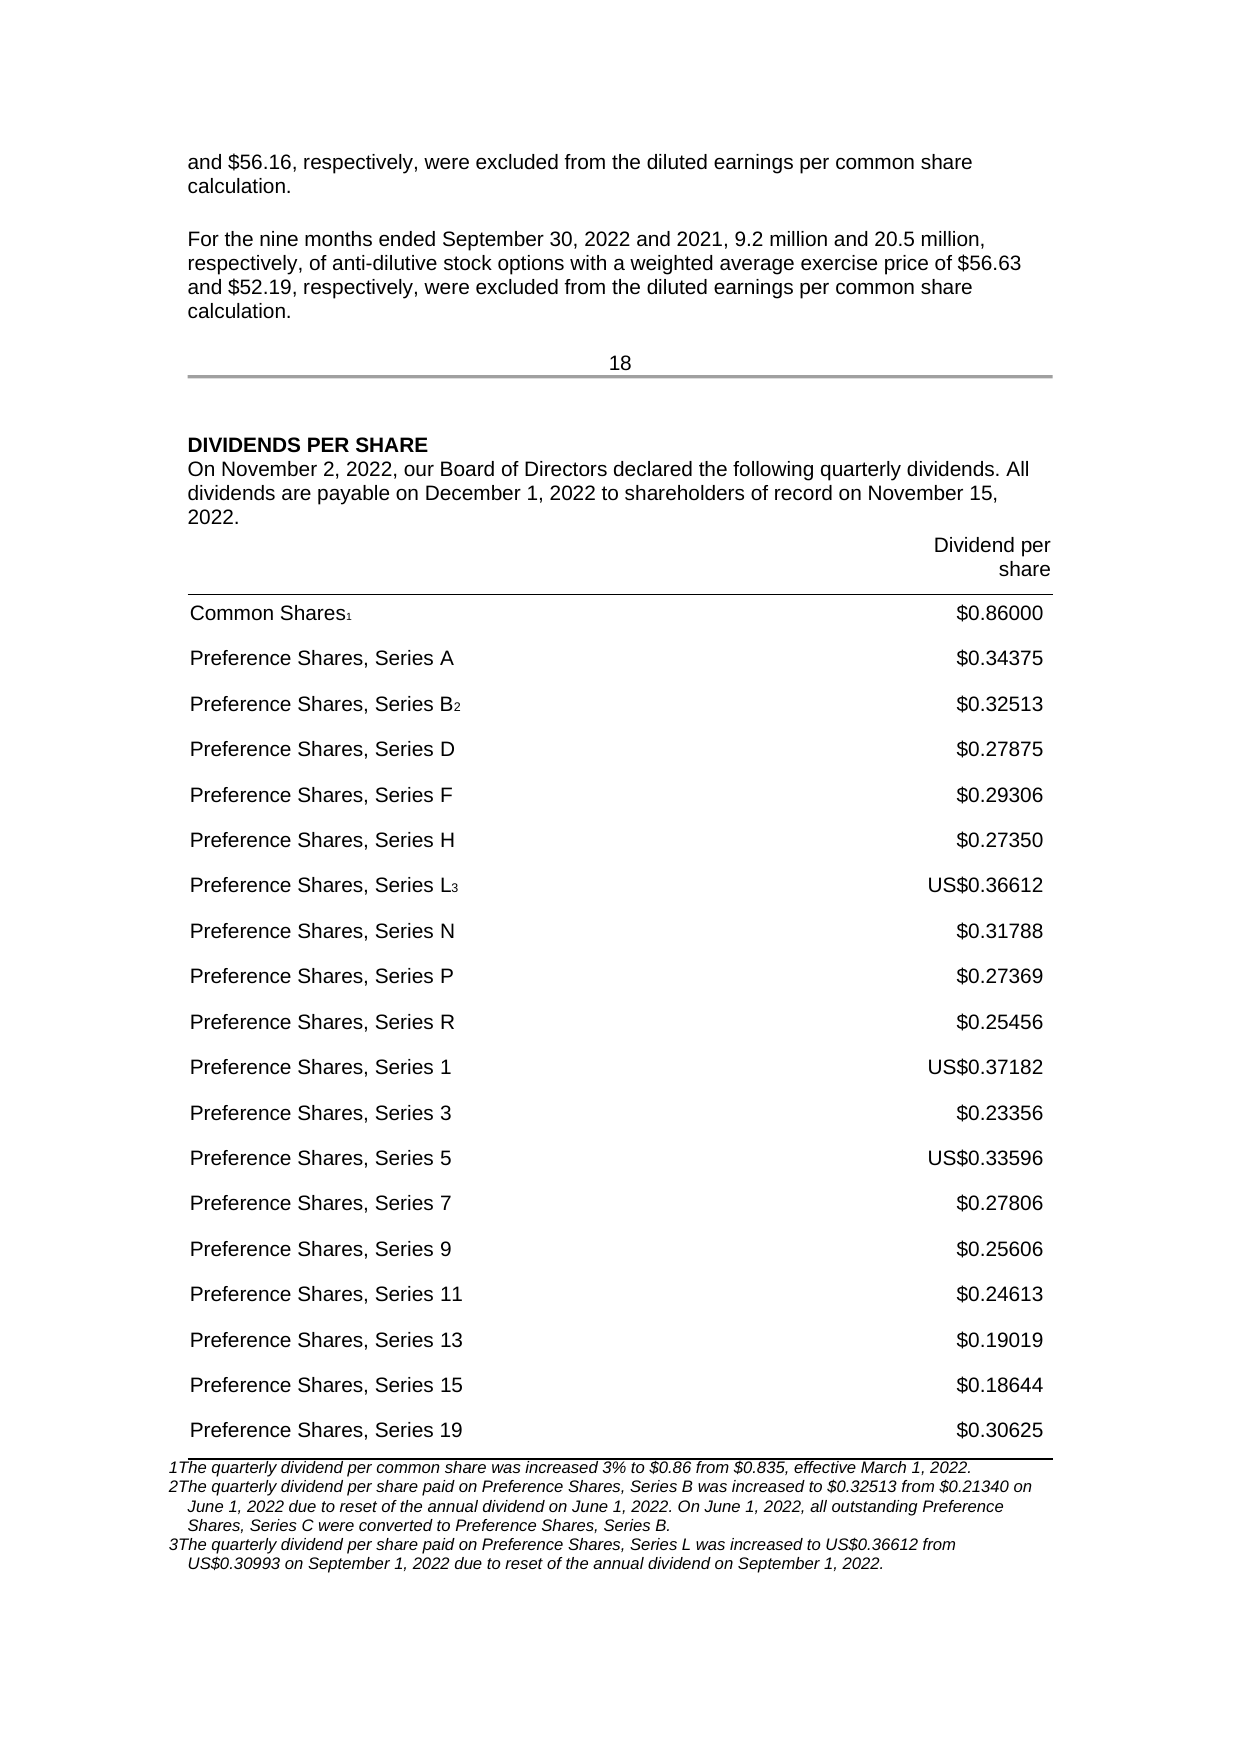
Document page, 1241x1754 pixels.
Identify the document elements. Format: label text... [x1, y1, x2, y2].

text 2The quarterly dividend per share paid on Preference Shares, Series B was increased to $0.32513 from $0.21340 on June 1, 2022 due to reset of the annual dividend on June 1, 2022. On June 1, 2022, all outstanding Preference Shares, Series C were converted to Preference Shares, Series B. [169, 1477, 1053, 1535]
text For the nine months ended September 30, 2022 and 2021, 9.2 million and 20.5 million, respectively, of anti-dilutive stock options with a weighted average exercise price of $56.63 and $52.19, respectively, were excluded from the diluted earnings per common share calculation. [187, 227, 1053, 322]
text 18 [187, 351, 1053, 375]
text 3The quarterly dividend per share paid on Preference Shares, Series L was increased to US$0.36612 from US$0.30993 on September 1, 2022 due to reset of the annual dividend on September 1, 2022. [169, 1535, 1053, 1573]
text DIVIDENDS PER SHARE [187, 433, 1053, 457]
text On November 2, 2022, our Board of Directors declared the following quarterly dividends. All dividends are payable on December 1, 2022 to shareholders of record on November 15, 2022. [187, 457, 1053, 528]
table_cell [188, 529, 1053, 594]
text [187, 150, 1053, 198]
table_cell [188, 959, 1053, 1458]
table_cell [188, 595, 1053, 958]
text 1The quarterly dividend per common share was increased 3% to $0.86 from $0.835, effective March 1, 2022. [169, 1458, 1053, 1477]
